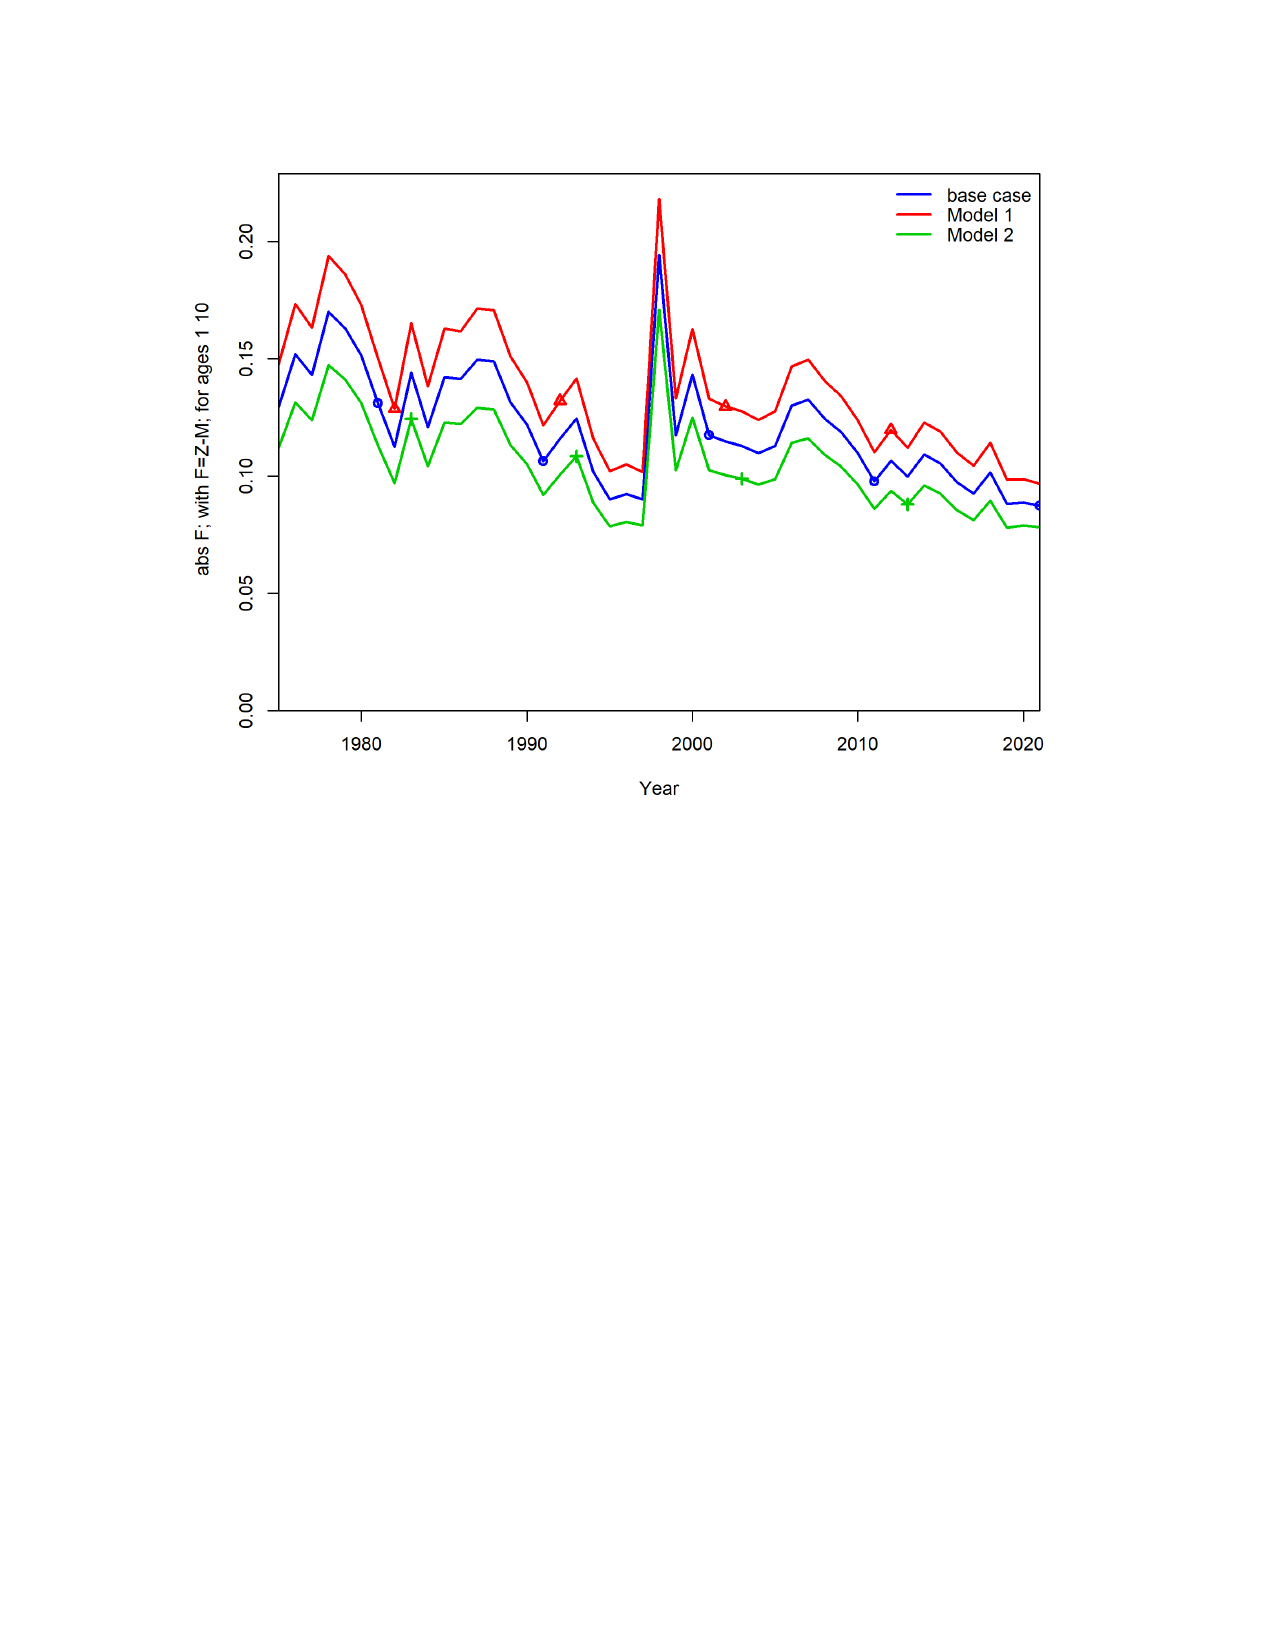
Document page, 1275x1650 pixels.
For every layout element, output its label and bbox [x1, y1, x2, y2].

picture [188, 150, 1064, 823]
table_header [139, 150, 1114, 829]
